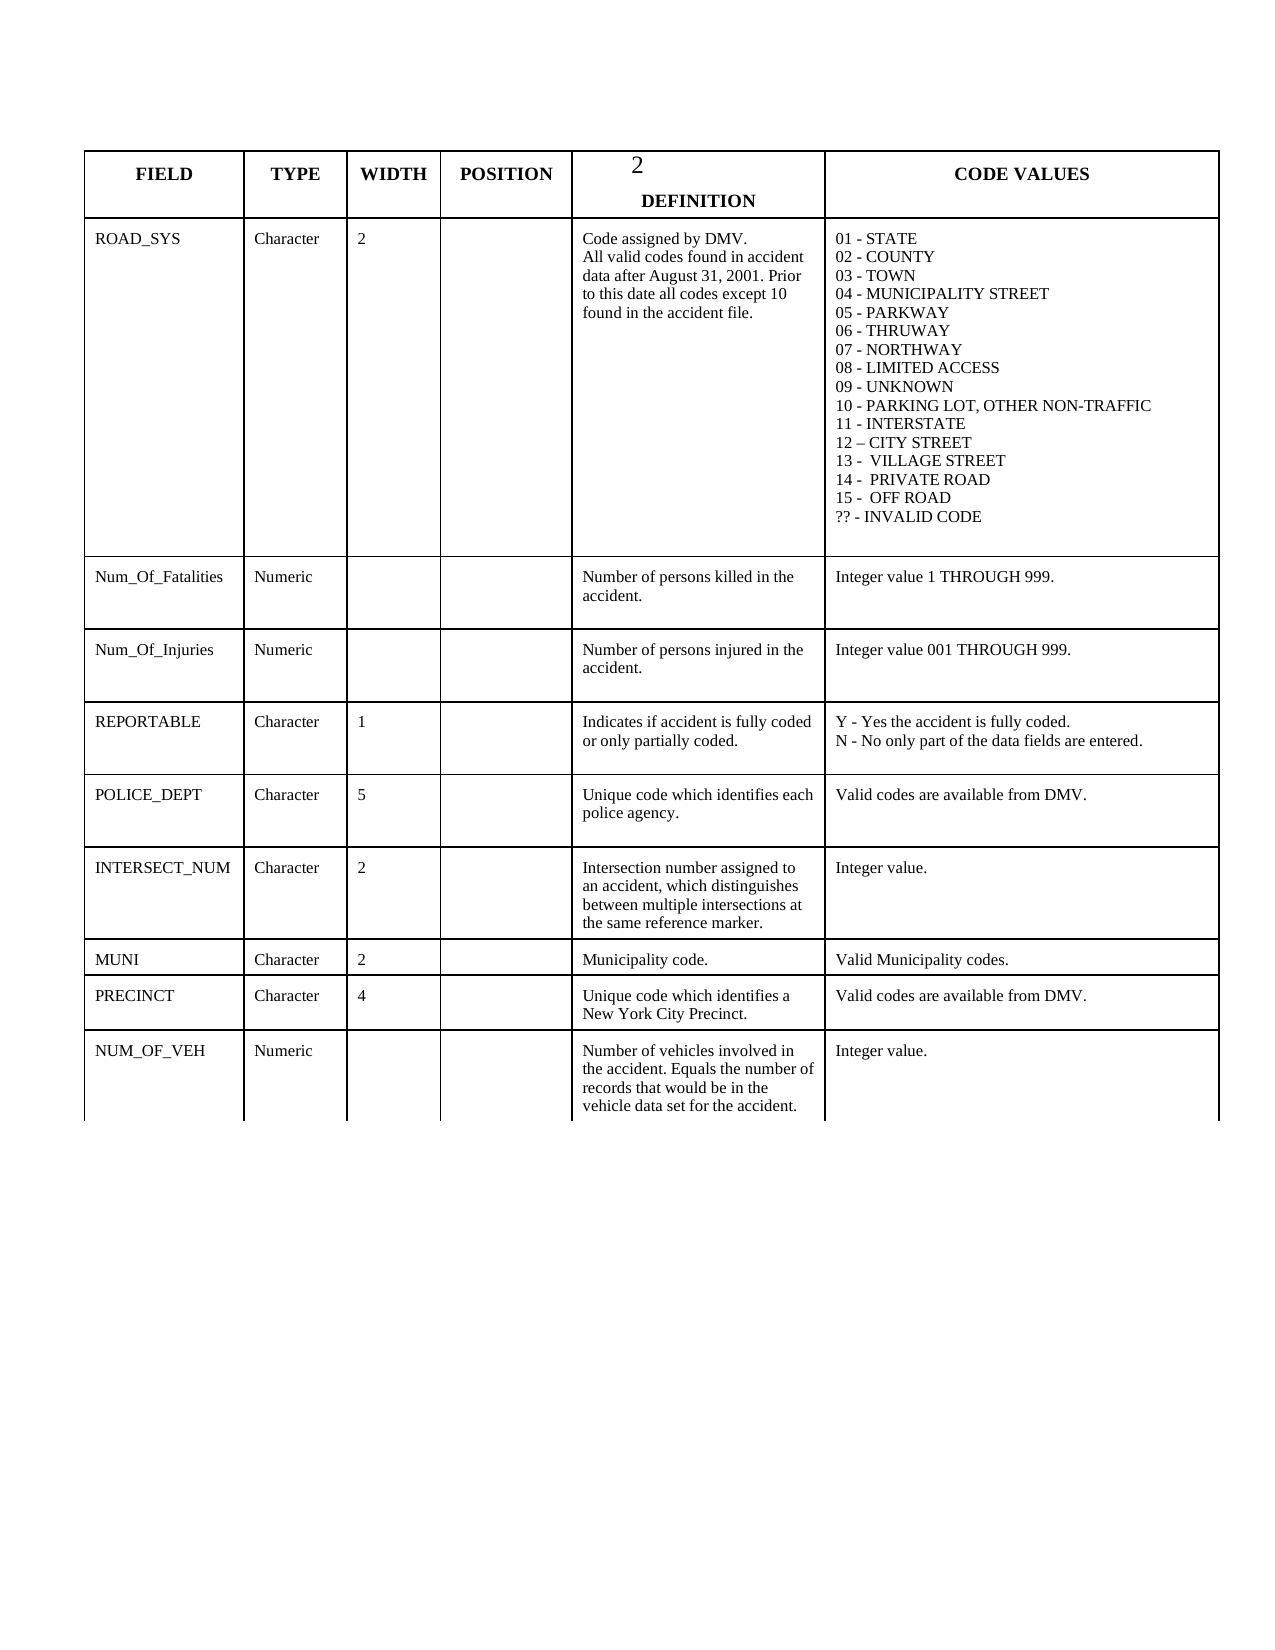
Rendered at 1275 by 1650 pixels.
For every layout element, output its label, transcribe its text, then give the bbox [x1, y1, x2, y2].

table_cell Character [245, 976, 346, 1029]
table_cell Valid codes are available from DMV. [826, 775, 1218, 846]
table_cell Valid codes are available from DMV. [826, 976, 1218, 1029]
table_cell Indicates if accident is fully coded or only partially coded. [573, 703, 824, 773]
table_cell Character [245, 775, 346, 846]
table_cell 4 [348, 976, 440, 1029]
table_cell NUM_OF_VEH [85, 1031, 243, 1121]
table_cell Num_Of_Fatalities [85, 557, 243, 628]
table_cell Character [245, 219, 346, 556]
table_cell [441, 219, 571, 556]
table_cell Numeric [245, 557, 346, 628]
table_cell [441, 557, 571, 628]
table_cell ROAD_SYS [85, 219, 243, 556]
table_cell Municipality code. [573, 940, 824, 974]
table_cell [441, 940, 571, 974]
table_cell 2 [348, 848, 440, 938]
table_cell [348, 557, 440, 628]
table_header WIDTH [348, 152, 440, 217]
table_cell Code assigned by DMV. All valid codes found in accident data after August 31, 2001. Prior to this date all codes except 10 found in the accident file. [573, 219, 824, 556]
table_cell 5 [348, 775, 440, 846]
table_header TYPE [245, 152, 346, 217]
table_cell [441, 848, 571, 938]
table_cell 2 [348, 940, 440, 974]
table_cell 2 [348, 219, 440, 556]
table_cell Integer value. [826, 848, 1218, 938]
table_cell Number of persons injured in the accident. [573, 630, 824, 701]
table_cell Intersection number assigned to an accident, which distinguishes between multiple intersections at the same reference marker. [573, 848, 824, 938]
table_cell Unique code which identifies a New York City Precinct. [573, 976, 824, 1029]
table_cell INTERSECT_NUM [85, 848, 243, 938]
table_cell POLICE_DEPT [85, 775, 243, 846]
table_cell [441, 775, 571, 846]
table_header CODE VALUES [826, 152, 1218, 217]
table_cell REPORTABLE [85, 703, 243, 773]
table_cell [441, 630, 571, 701]
table_cell Number of persons killed in the accident. [573, 557, 824, 628]
table_header FIELD [85, 152, 243, 217]
table_cell MUNI [85, 940, 243, 974]
table_header DEFINITION [573, 152, 824, 217]
table_cell Numeric [245, 1031, 346, 1121]
table_header POSITION [441, 152, 571, 217]
table_cell [348, 1031, 440, 1121]
table_cell Number of vehicles involved in the accident. Equals the number of records that would be in the vehicle data set for the accident. [573, 1031, 824, 1121]
table_cell Integer value. [826, 1031, 1218, 1121]
table_cell Num_Of_Injuries [85, 630, 243, 701]
table_cell Numeric [245, 630, 346, 701]
table_cell [441, 976, 571, 1029]
table_cell [441, 1031, 571, 1121]
table_cell Character [245, 703, 346, 773]
table_cell Valid Municipality codes. [826, 940, 1218, 974]
table_cell Integer value 001 THROUGH 999. [826, 630, 1218, 701]
table_cell 1 [348, 703, 440, 773]
table_cell [441, 703, 571, 773]
table_cell 01 - STATE 02 - COUNTY 03 - TOWN 04 - MUNICIPALITY STREET 05 - PARKWAY 06 - THRUWAY 07 - NORTHWAY 08 - LIMITED ACCESS 09 - UNKNOWN 10 - PARKING LOT, OTHER NON-TRAFFIC 11 - INTERSTATE 12 – CITY STREET 13 - VILLAGE STREET 14 - PRIVATE ROAD 15 - OFF ROAD ?? - INVALID CODE [826, 219, 1218, 556]
table_cell Character [245, 940, 346, 974]
table_cell [348, 630, 440, 701]
table_cell PRECINCT [85, 976, 243, 1029]
table_cell Unique code which identifies each police agency. [573, 775, 824, 846]
table_cell Y - Yes the accident is fully coded. N - No only part of the data fields are entered. [826, 703, 1218, 773]
table_cell Character [245, 848, 346, 938]
table_cell Integer value 1 THROUGH 999. [826, 557, 1218, 628]
